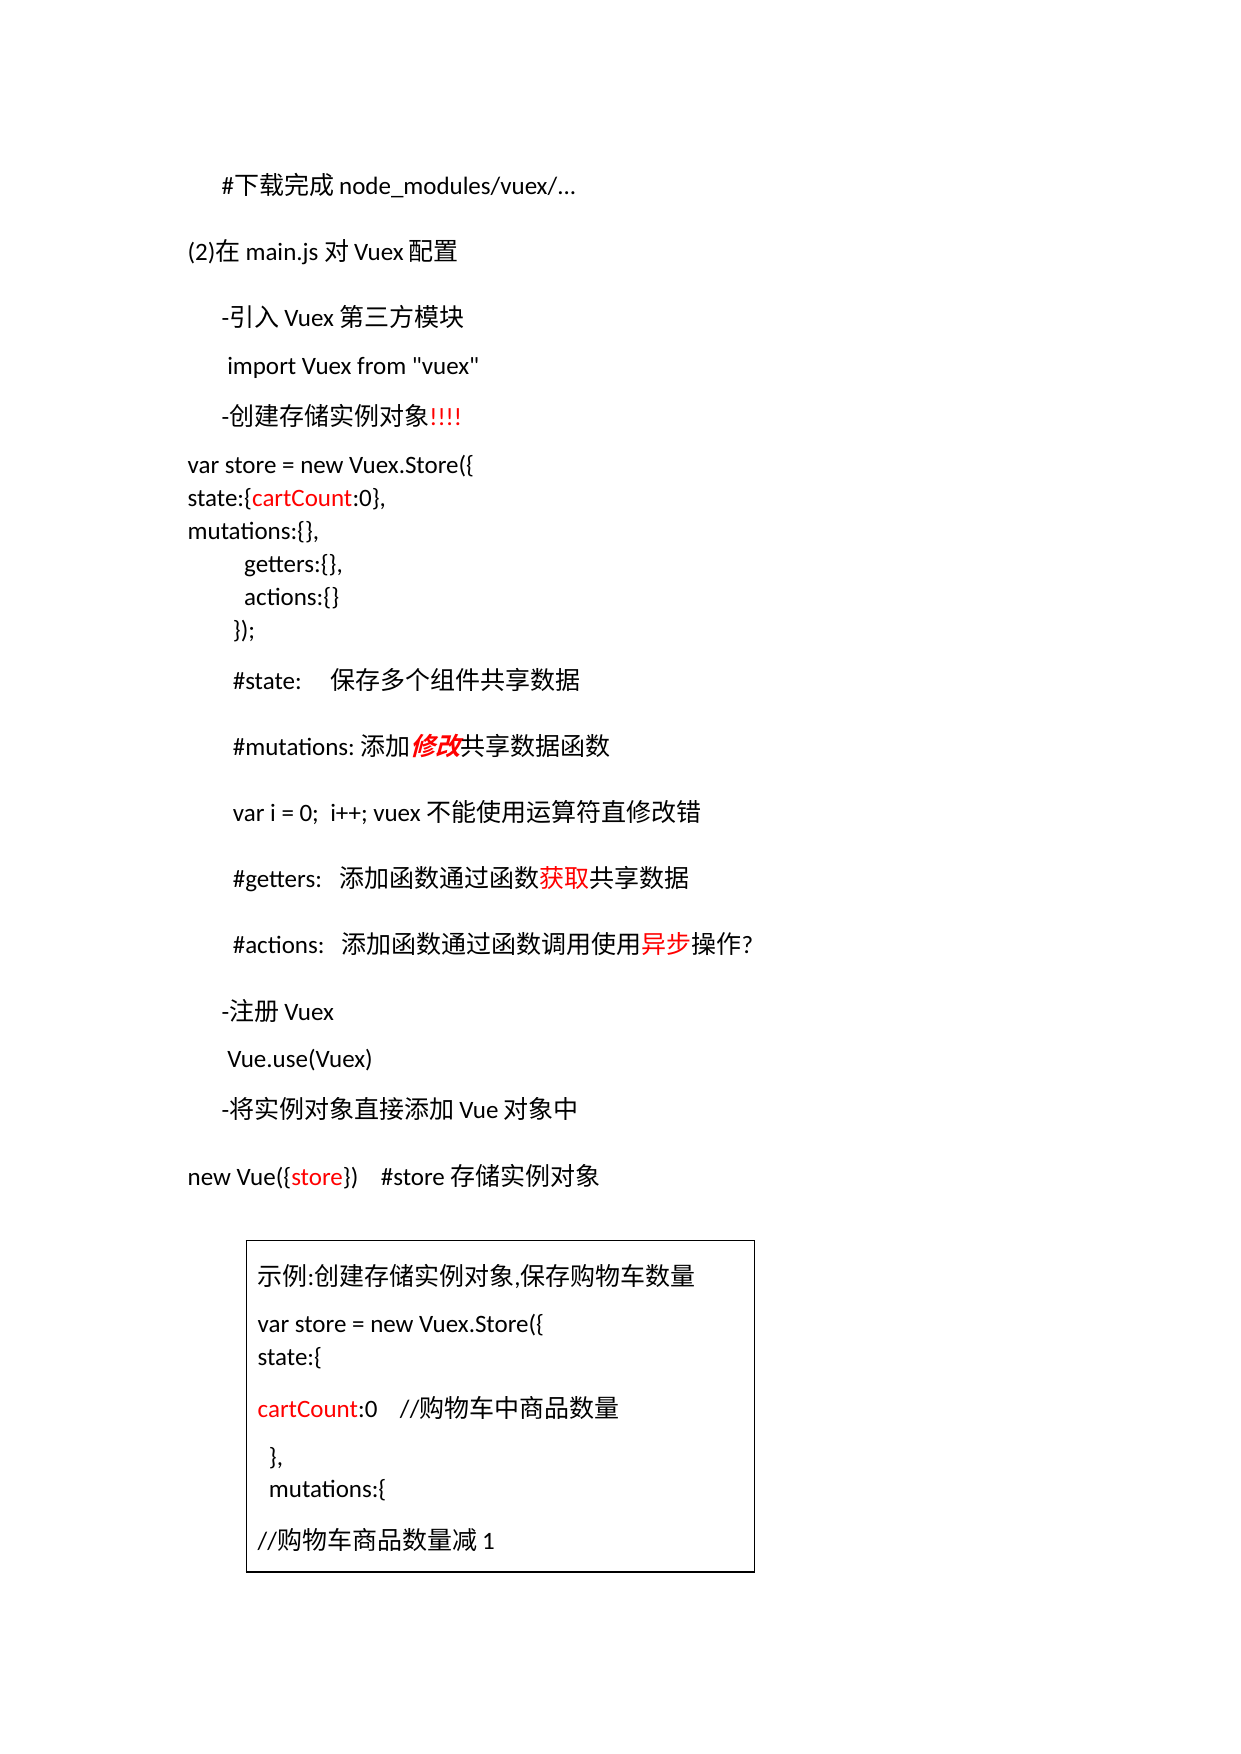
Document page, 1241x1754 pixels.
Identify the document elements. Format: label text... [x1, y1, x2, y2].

text (2)在main.js 对Vuex配置 [187, 217, 1053, 283]
text new Vue({store}) #store存储实例对象 [187, 1141, 1053, 1207]
text #下载完成node_modules/vuex/... [187, 151, 1053, 217]
text #state: 保存多个组件共享数据 [187, 646, 1053, 712]
text actions:{} [187, 580, 1053, 613]
text var store = new Vuex.Store({ [187, 448, 1053, 481]
text -注册Vuex [187, 976, 1053, 1042]
text }); [187, 613, 1053, 646]
text Vue.use(Vuex) [187, 1042, 1053, 1075]
text -创建存储实例对象!!!! [187, 382, 1053, 448]
text #getters: 添加函数通过函数获取共享数据 [187, 844, 1053, 910]
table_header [247, 1241, 754, 1571]
text #mutations: 添加修改共享数据函数 [187, 712, 1053, 778]
text var i = 0; i++; vuex不能使用运算符直修改错 [187, 778, 1053, 844]
text mutations:{}, [187, 514, 1053, 547]
text -引入Vuex 第三方模块 [187, 283, 1053, 349]
text -将实例对象直接添加Vue对象中 [187, 1075, 1053, 1141]
text #actions: 添加函数通过函数调用使用异步操作? [187, 910, 1053, 976]
text import Vuex from "vuex" [187, 349, 1053, 382]
text getters:{}, [187, 547, 1053, 580]
text state:{cartCount:0}, [187, 481, 1053, 514]
